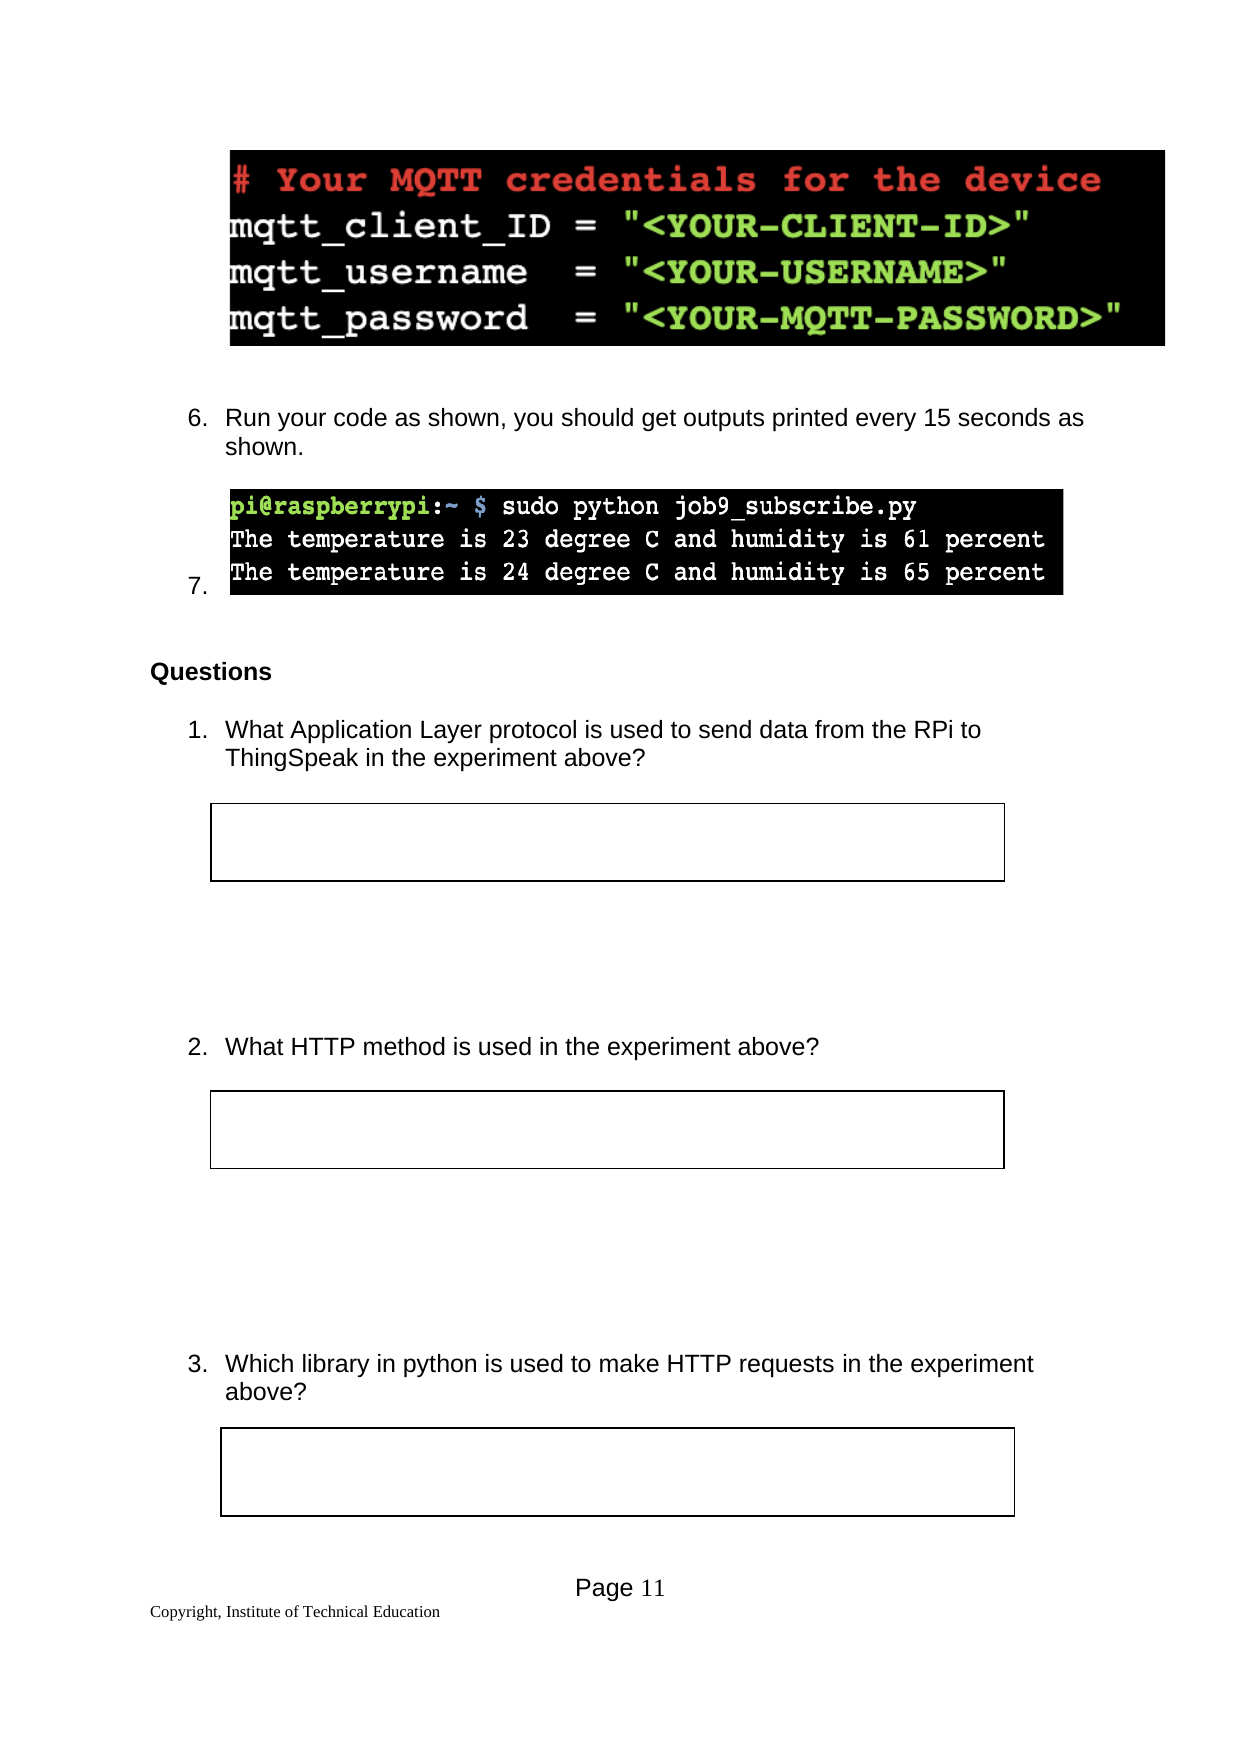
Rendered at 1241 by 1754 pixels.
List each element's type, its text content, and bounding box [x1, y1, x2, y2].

list Which library in python is used to make HTTP requests in the experiment above? [187, 1348, 1090, 1406]
list What Application Layer protocol is used to send data from the RPi to ThingSpeak in the experiment above? [187, 714, 1090, 772]
text Questions [150, 657, 1090, 686]
list What HTTP method is used in the experiment above? [187, 1032, 1090, 1061]
list Run your code as shown, you should get outputs printed every 15 seconds as shown. [187, 403, 1090, 461]
picture [225, 489, 1064, 595]
picture [225, 150, 1166, 346]
